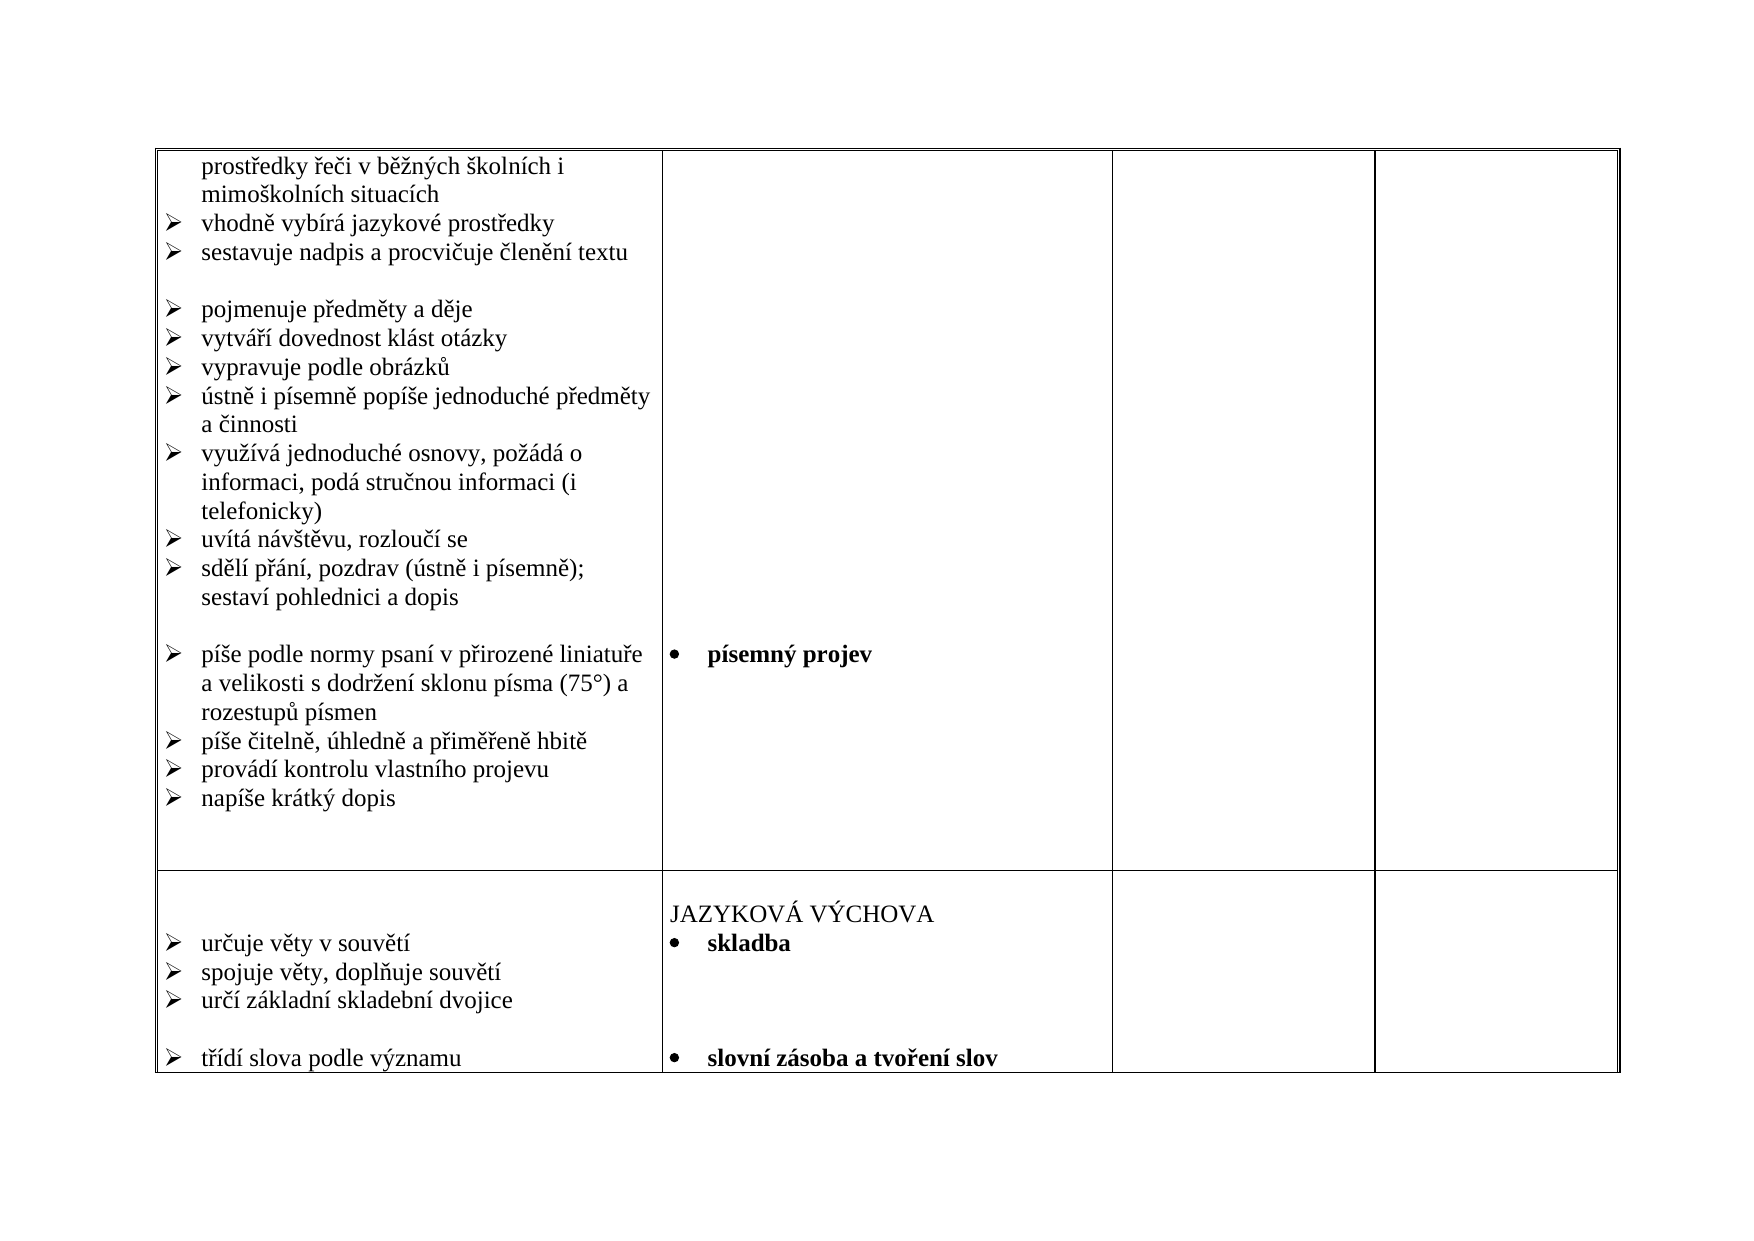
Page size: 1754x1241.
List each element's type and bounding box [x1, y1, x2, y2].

table_cell [1376, 151, 1617, 869]
table_cell [1113, 871, 1374, 1072]
table_cell [663, 151, 1112, 869]
table_cell [158, 151, 662, 869]
table_cell [663, 871, 1112, 1072]
table_cell [1376, 871, 1617, 1072]
table_cell [158, 871, 662, 1072]
table_cell [1113, 151, 1374, 869]
